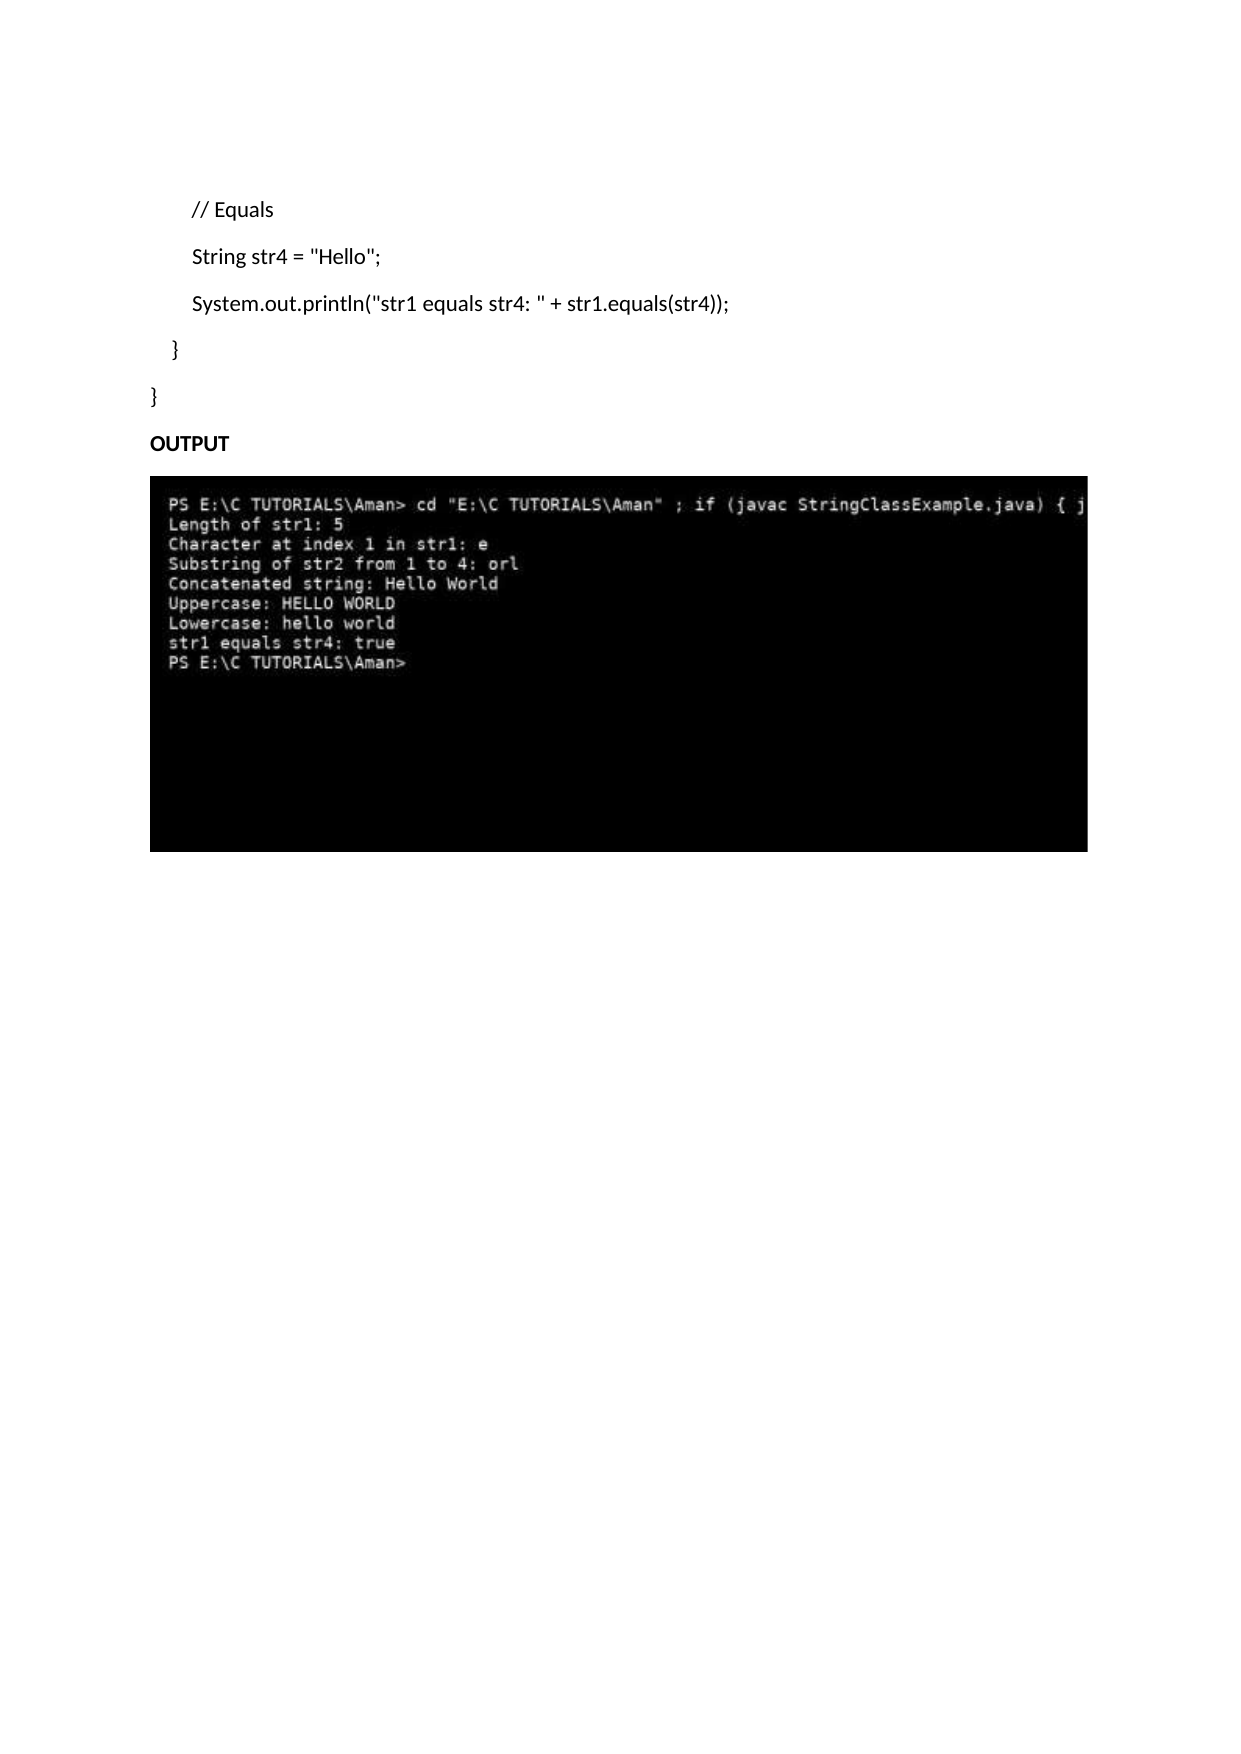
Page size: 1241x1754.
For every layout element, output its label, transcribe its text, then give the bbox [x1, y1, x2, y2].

text System.out.println("str1 equals str4: " + str1.equals(str4)); [192, 289, 1137, 317]
subtitle OUTPUT [150, 429, 1137, 457]
text String str4 = "Hello"; [192, 242, 1137, 270]
text // Equals [191, 195, 1137, 223]
text } [150, 382, 1137, 411]
picture [150, 476, 1088, 852]
text } [171, 336, 1137, 364]
